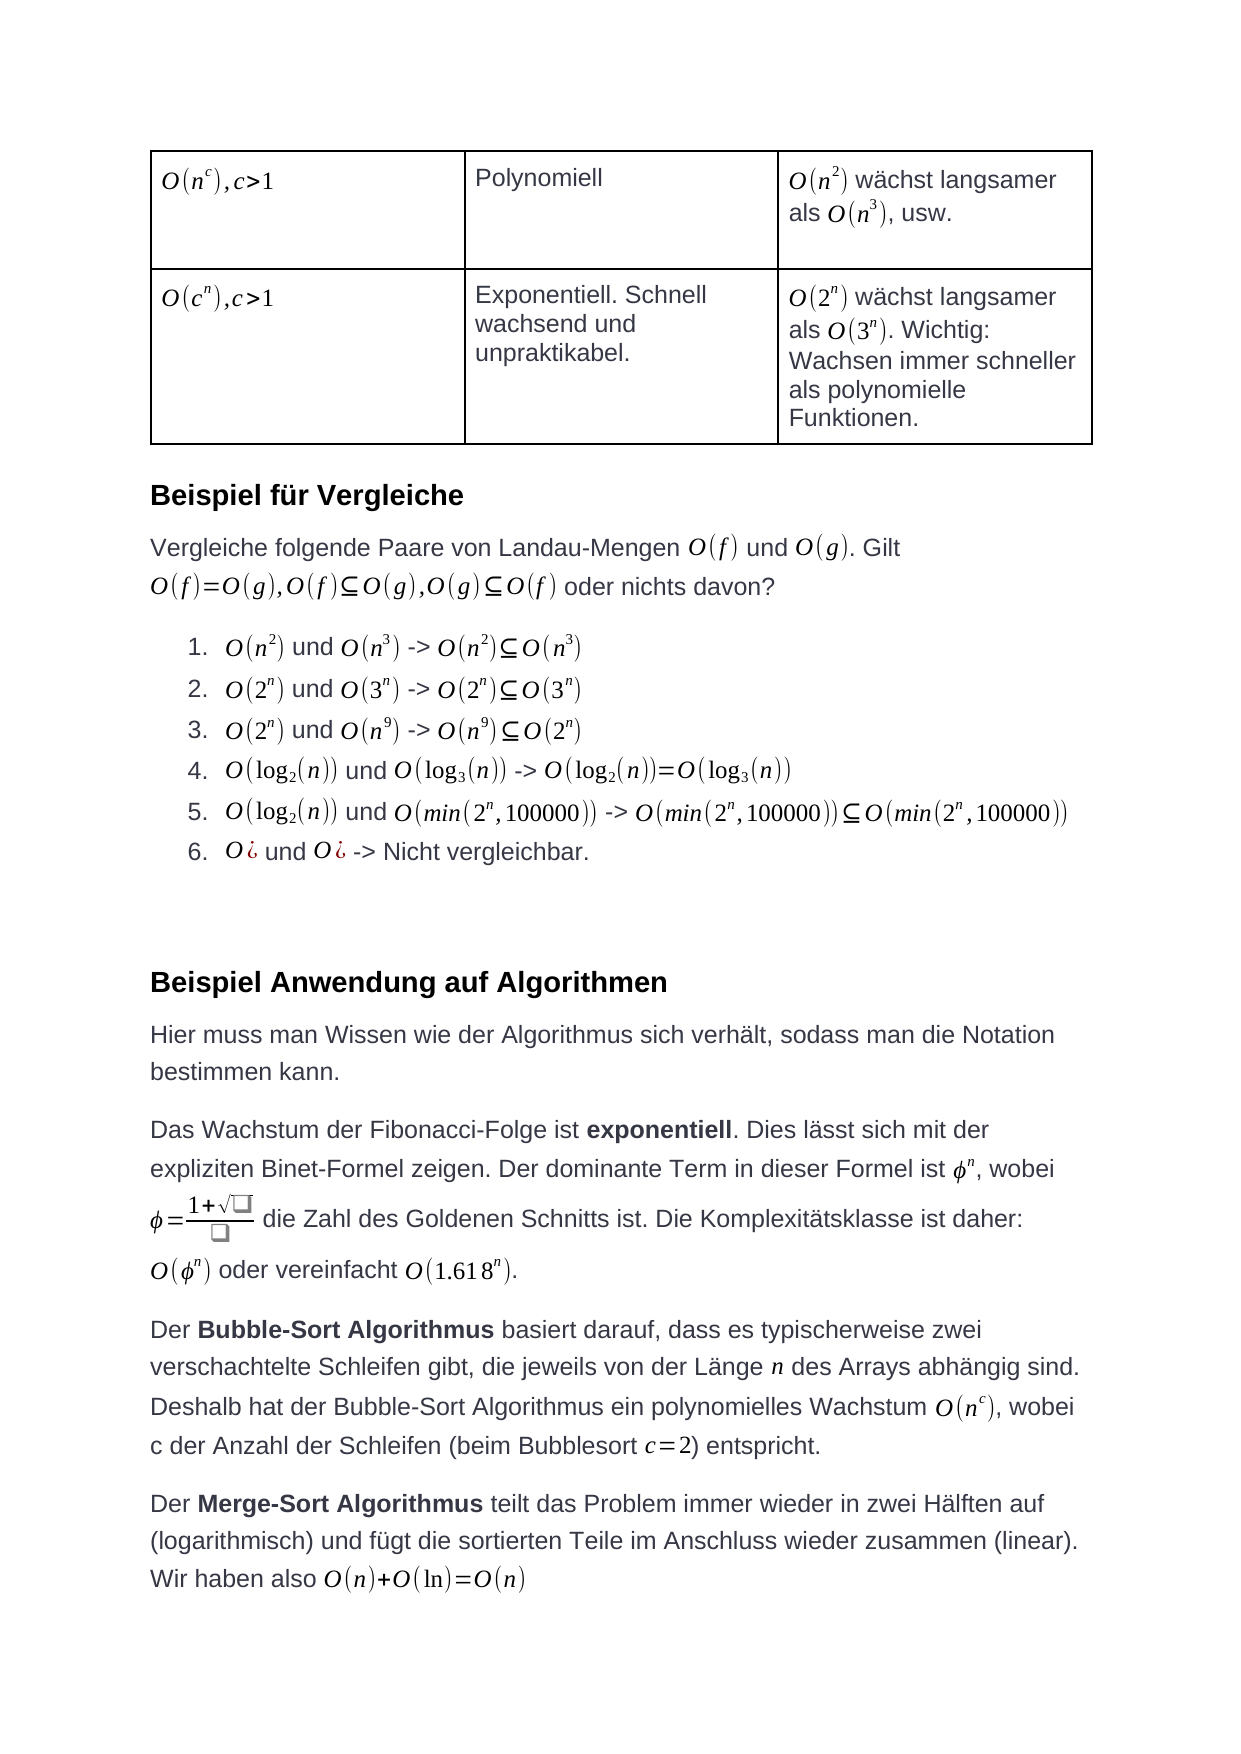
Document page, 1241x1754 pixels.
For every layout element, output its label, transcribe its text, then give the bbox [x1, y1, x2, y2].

list und -> [187, 630, 1090, 663]
table_cell wächst langsamer als , usw. [779, 152, 1091, 267]
list und -> [187, 672, 1090, 704]
text Der Bubble-Sort Algorithmus basiert darauf, dass es typischerweise zwei verschachtelte Schleifen gibt, die jeweils von der Länge des Arrays abhängig sind. Deshalb hat der Bubble-Sort Algorithmus ein polynomielles Wachstum , wobei c der Anzahl der Schleifen (beim Bubblesort ) entspricht. [150, 1315, 1090, 1460]
list und -> Nicht vergleichbar. [187, 837, 1090, 865]
table_cell Exponentiell. Schnell wachsend und unpraktikabel. [466, 270, 777, 442]
text Hier muss man Wissen wie der Algorithmus sich verhält, sodass man die Notation bestimmen kann. [150, 1020, 1090, 1086]
list und -> [187, 795, 1090, 828]
text Der Merge-Sort Algorithmus teilt das Problem immer wieder in zwei Hälften auf (logarithmisch) und fügt die sortierten Teile im Anschluss wieder zusammen (linear). Wir haben also [150, 1489, 1090, 1594]
subtitle Beispiel Anwendung auf Algorithmen [150, 965, 1090, 999]
table_cell [152, 152, 464, 267]
subtitle Beispiel für Vergleiche [150, 478, 1090, 511]
text Das Wachstum der Fibonacci-Folge ist exponentiell. Dies lässt sich mit der expliziten Binet-Formel zeigen. Der dominante Term in dieser Formel ist , wobei die Zahl des Goldenen Schnitts ist. Die Komplexitätsklasse ist daher: oder vereinfacht . [150, 1115, 1090, 1286]
text Vergleiche folgende Paare von Landau-Mengen und . Gilt oder nichts davon? [150, 532, 1090, 601]
table_cell Polynomiell [466, 152, 777, 267]
table_cell wächst langsamer als . Wichtig: Wachsen immer schneller als polynomielle Funktionen. [779, 270, 1091, 442]
list und -> [187, 754, 1090, 787]
list und -> [187, 713, 1090, 746]
table_cell [152, 270, 464, 442]
